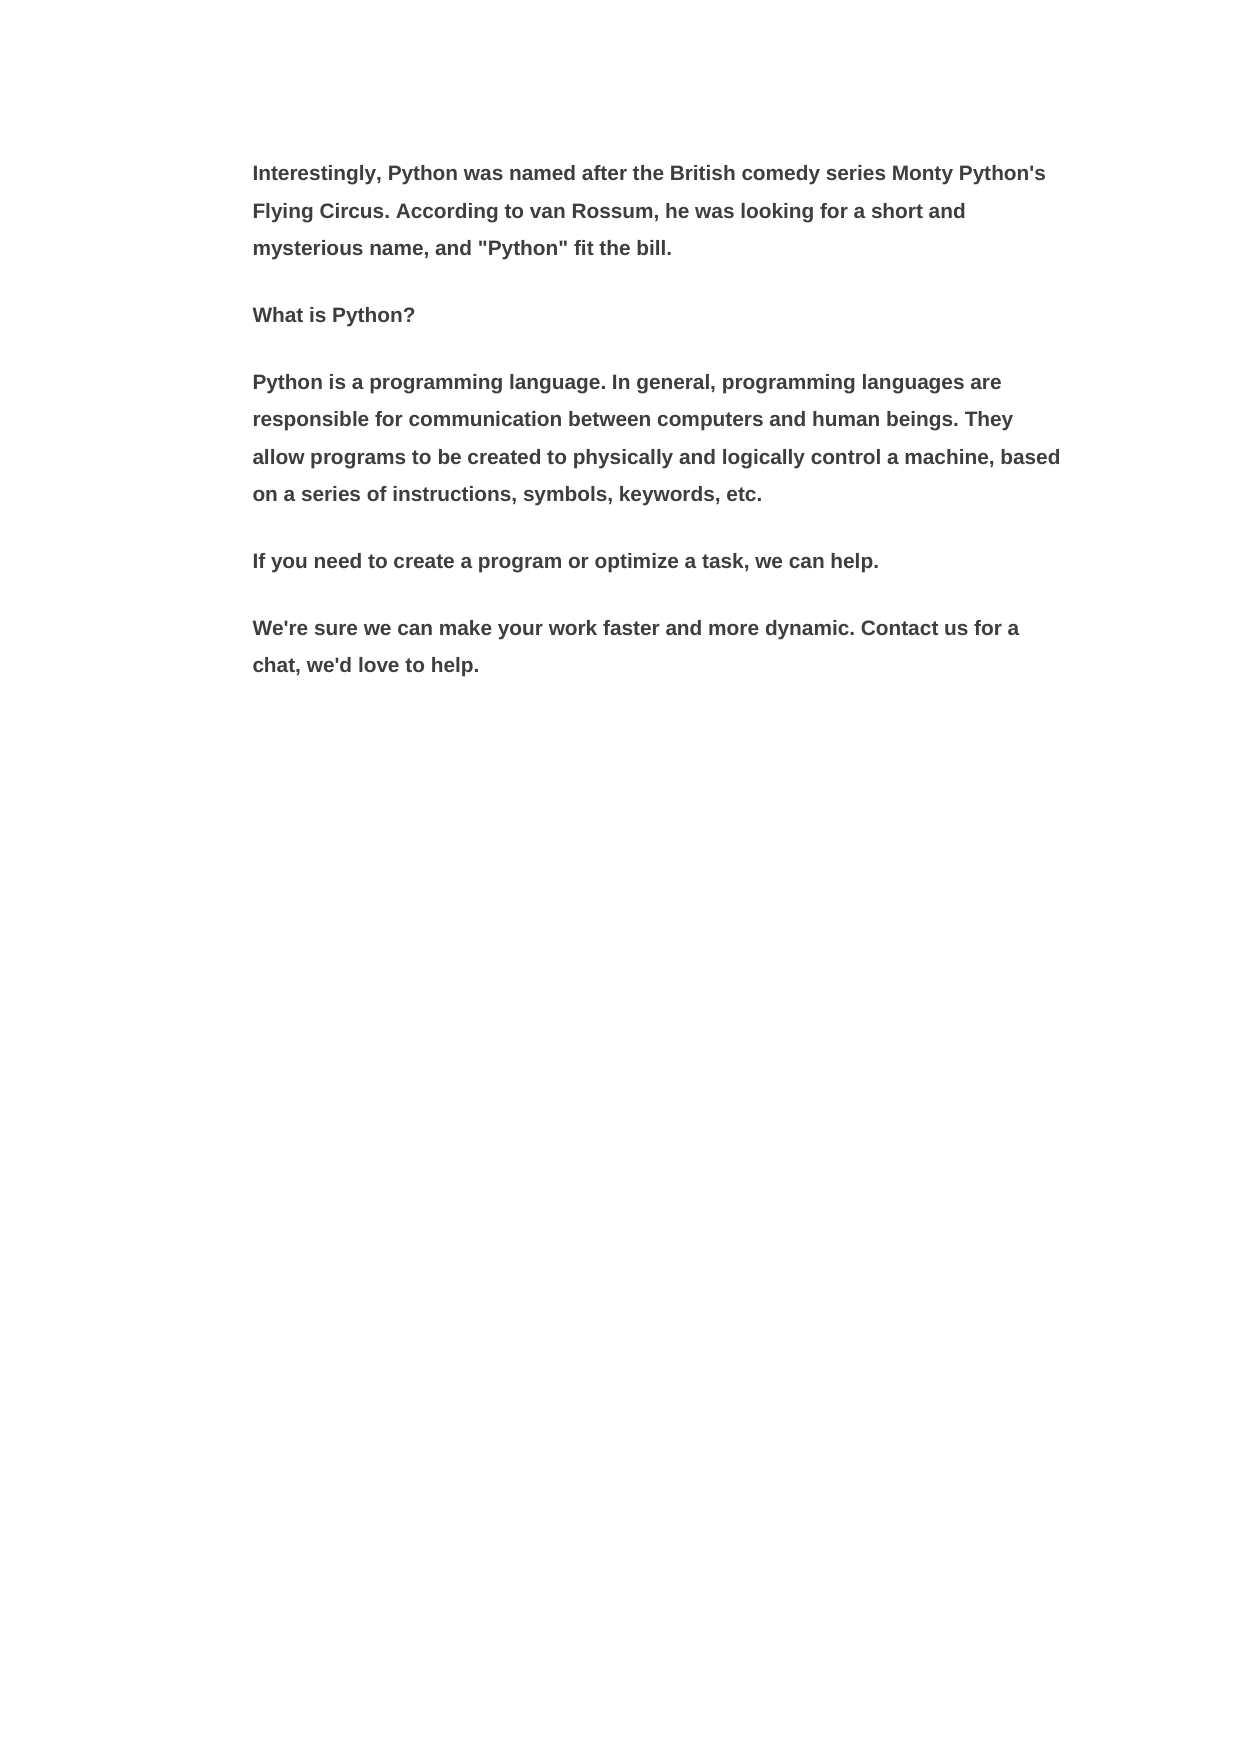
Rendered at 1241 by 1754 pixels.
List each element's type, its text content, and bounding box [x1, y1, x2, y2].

text What is Python? [252, 289, 1063, 327]
text If you need to create a program or optimize a task, we can help. [252, 535, 1063, 573]
text We're sure we can make your work faster and more dynamic. Contact us for a chat, we'd love to help. [252, 602, 1063, 677]
text Interestingly, Python was named after the British comedy series Monty Python's Flying Circus. According to van Rossum, he was looking for a short and mysterious name, and "Python" fit the bill. [252, 148, 1063, 260]
text Python is a programming language. In general, programming languages are responsible for communication between computers and human beings. They allow programs to be created to physically and logically control a machine, based on a series of instructions, symbols, keywords, etc. [252, 356, 1063, 506]
